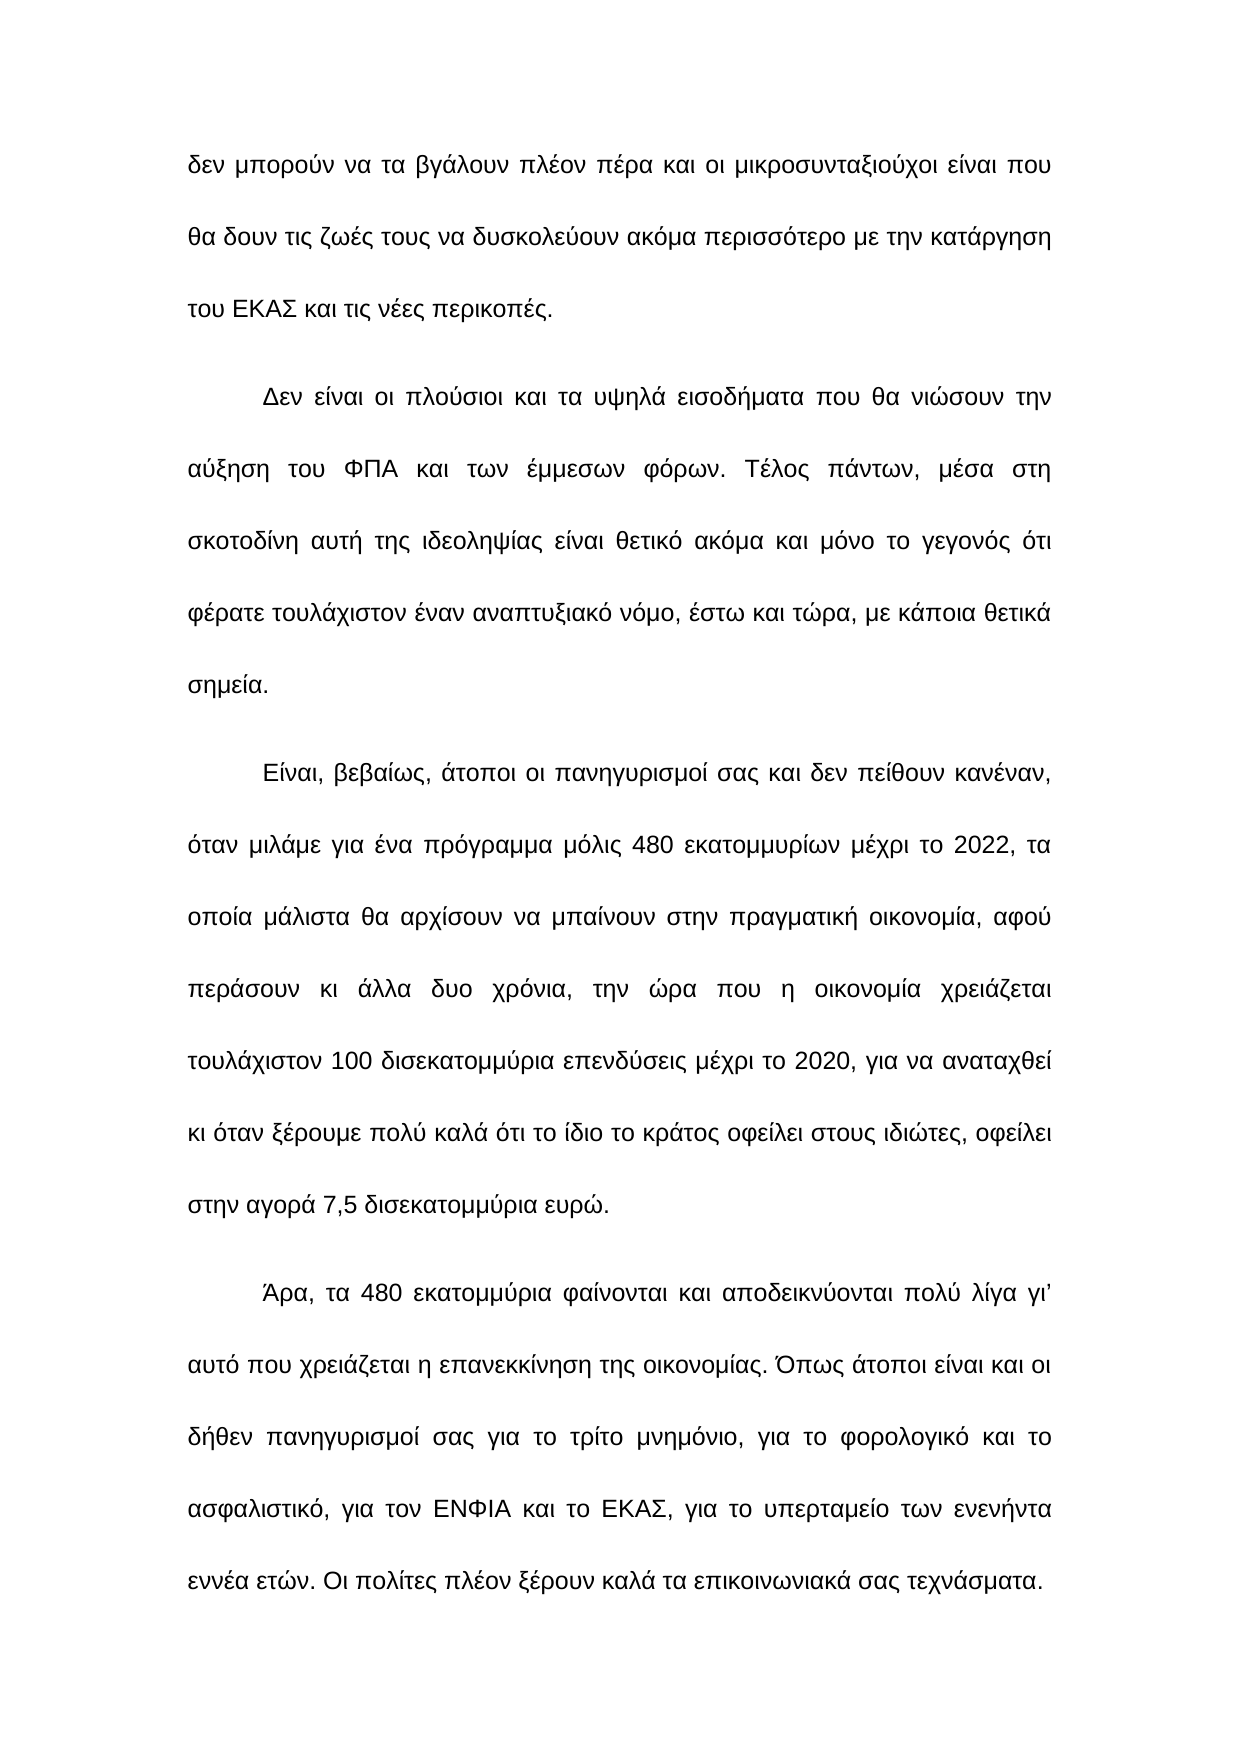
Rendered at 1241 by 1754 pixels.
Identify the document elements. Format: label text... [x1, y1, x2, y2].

text Δεν είναι οι πλούσιοι και τα υψηλά εισοδήματα που θα νιώσουν την αύξηση του ΦΠΑ και των έμμεσων φόρων. Τέλος πάντων, μέσα στη σκοτοδίνη αυτή της ιδεοληψίας είναι θετικό ακόμα και μόνο το γεγονός ότι φέρατε τουλάχιστον έναν αναπτυξιακό νόμο, έστω και τώρα, με κάποια θετικά σημεία. [187, 382, 1053, 698]
text Άρα, τα 480 εκατομμύρια φαίνονται και αποδεικνύονται πολύ λίγα γι’ αυτό που χρειάζεται η επανεκκίνηση της οικονομίας. Όπως άτοποι είναι και οι δήθεν πανηγυρισμοί σας για το τρίτο μνημόνιο, για το φορολογικό και το ασφαλιστικό, για τον ΕΝΦΙΑ και το ΕΚΑΣ, για το υπερταμείο των ενενήντα εννέα ετών. Οι πολίτες πλέον ξέρουν καλά τα επικοινωνιακά σας τεχνάσματα. [187, 1278, 1053, 1594]
text Είναι, βεβαίως, άτοποι οι πανηγυρισμοί σας και δεν πείθουν κανέναν, όταν μιλάμε για ένα πρόγραμμα μόλις 480 εκατομμυρίων μέχρι το 2022, τα οποία μάλιστα θα αρχίσουν να μπαίνουν στην πραγματική οικονομία, αφού περάσουν κι άλλα δυο χρόνια, την ώρα που η οικονομία χρειάζεται τουλάχιστον 100 δισεκατομμύρια επενδύσεις μέχρι το 2020, για να αναταχθεί κι όταν ξέρουμε πολύ καλά ότι το ίδιο το κράτος οφείλει στους ιδιώτες, οφείλει στην αγορά 7,5 δισεκατομμύρια ευρώ. [187, 758, 1053, 1218]
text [187, 150, 1053, 322]
